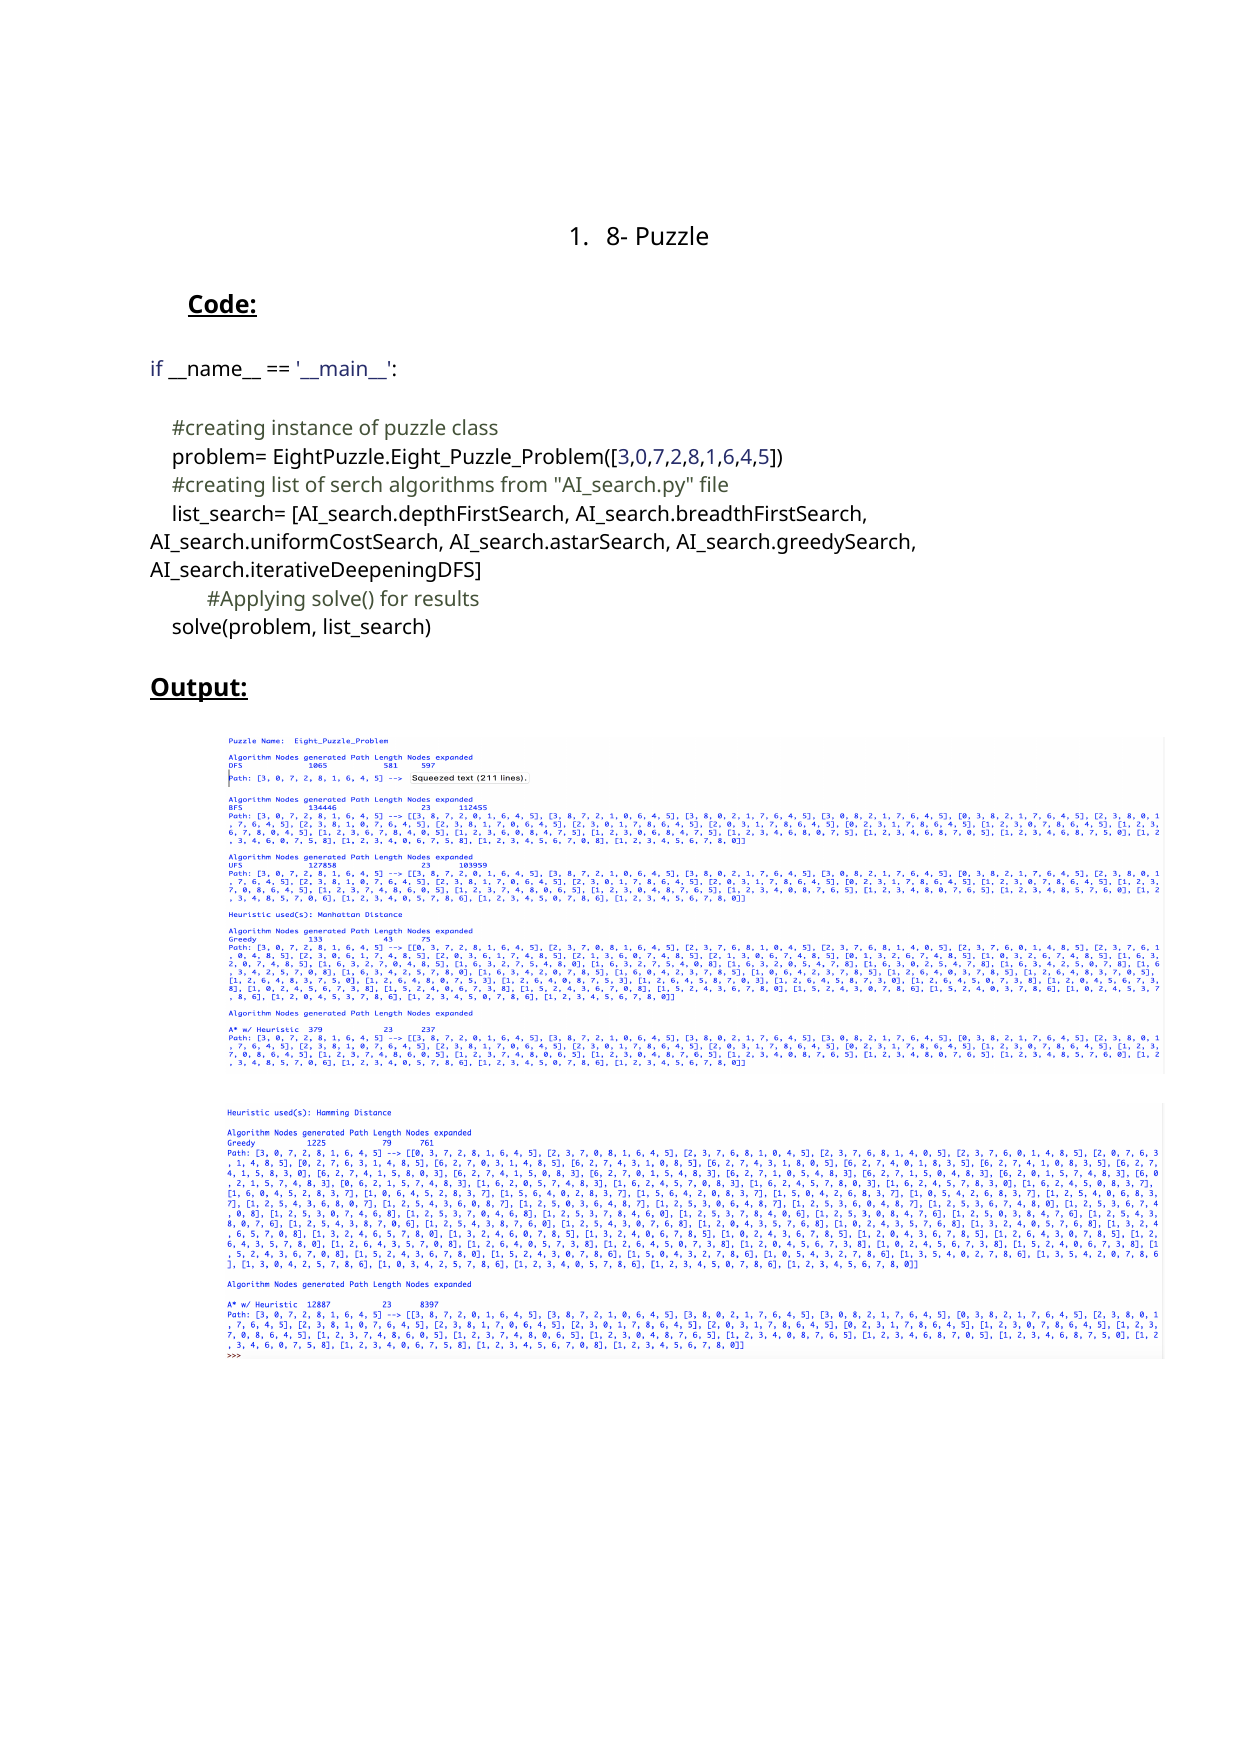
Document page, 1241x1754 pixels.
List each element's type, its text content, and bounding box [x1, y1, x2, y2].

picture [225, 1103, 1165, 1359]
text Output: [150, 669, 1090, 703]
text Code: [187, 286, 1090, 320]
text if __name__ == '__main__': [150, 354, 1090, 383]
text #creating list of serch algorithms from "AI_search.py" file [150, 470, 1090, 499]
text problem= EightPuzzle.Eight_Puzzle_Problem([3,0,7,2,8,1,6,4,5]) [150, 442, 1090, 470]
text solve(problem, list_search) [150, 612, 1090, 641]
text #creating instance of puzzle class [150, 413, 1090, 442]
text #Applying solve() for results [150, 584, 1090, 612]
list 8- Puzzle [187, 218, 1090, 252]
text list_search= [AI_search.depthFirstSearch, AI_search.breadthFirstSearch, AI_search.uniformCostSearch, AI_search.astarSearch, AI_search.greedySearch, AI_search.iterativeDeepeningDFS] [150, 499, 1090, 584]
picture [225, 737, 1165, 1074]
